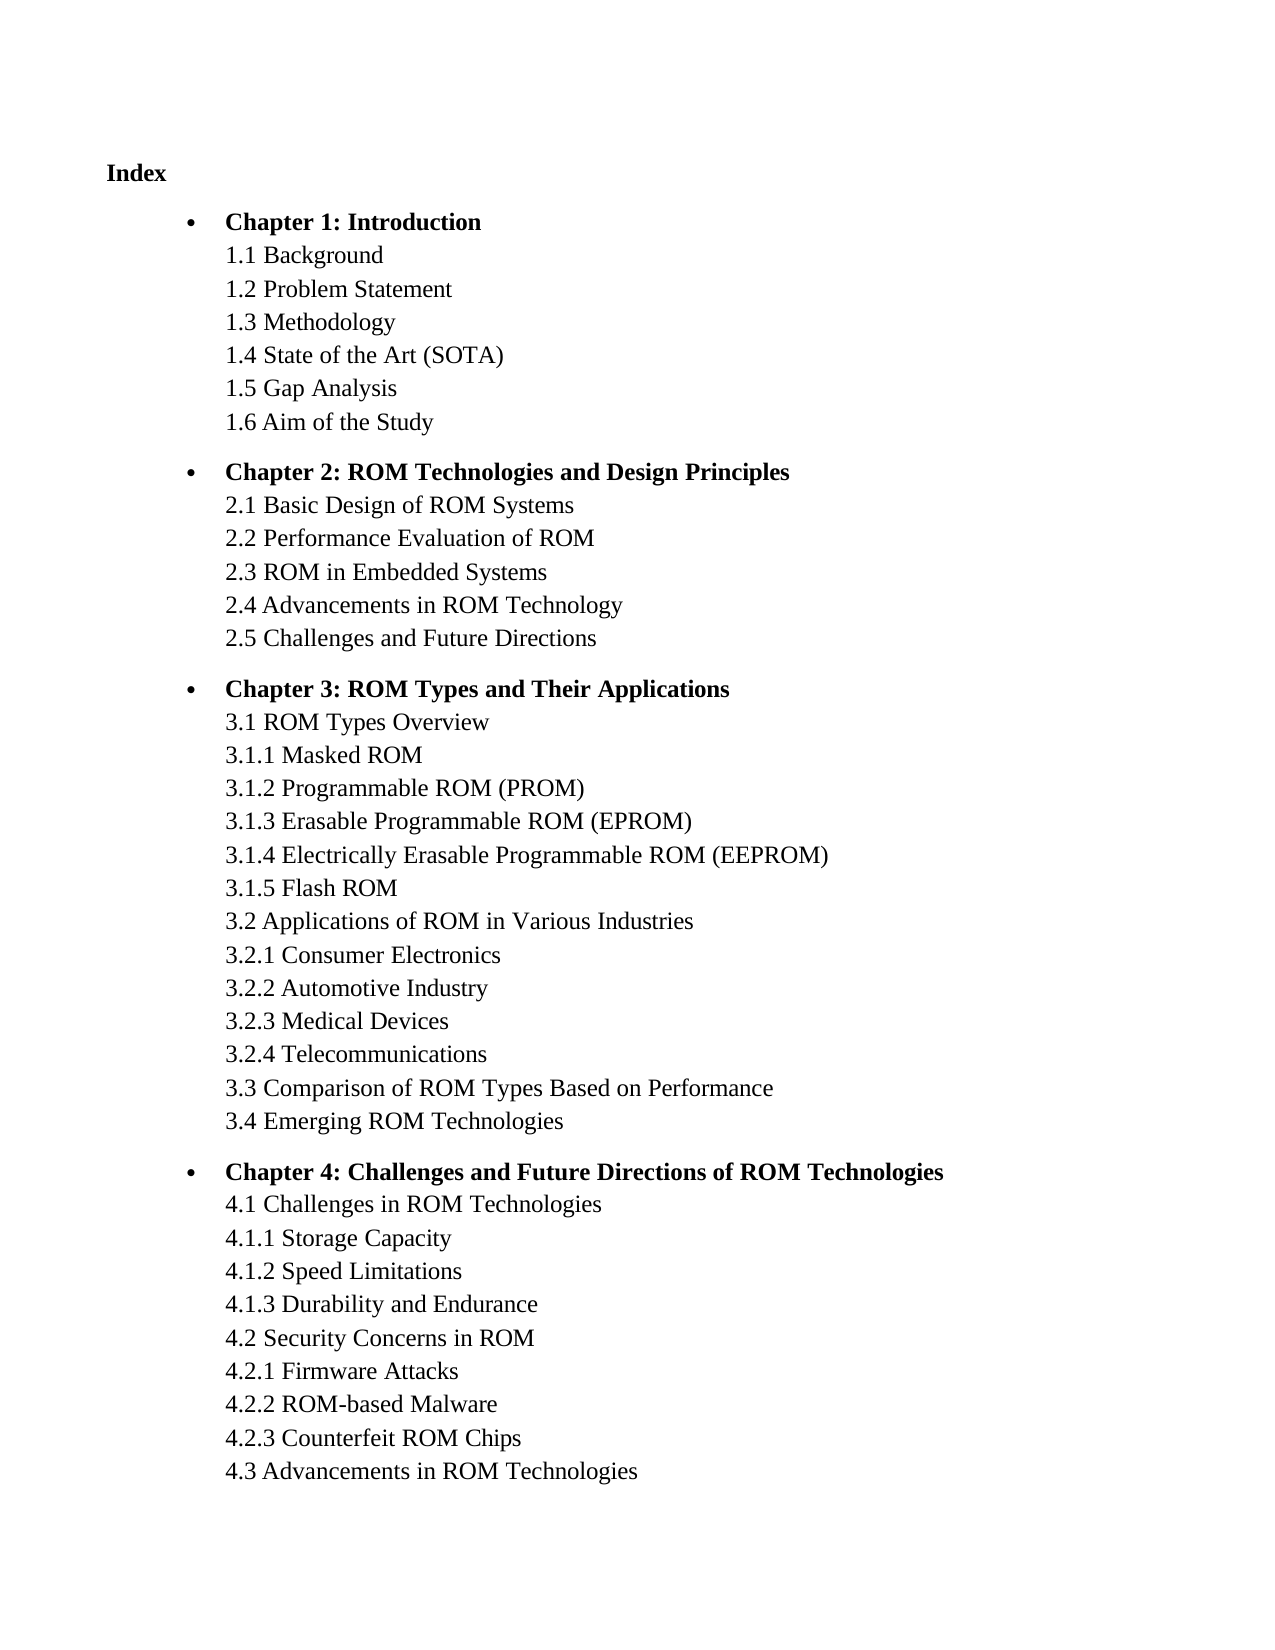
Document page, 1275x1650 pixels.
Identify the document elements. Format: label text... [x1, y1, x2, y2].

list Counterfeit ROM Chips [225, 1423, 1125, 1451]
list Challenges in ROM Technologies [225, 1189, 1125, 1218]
text Index [106, 158, 1125, 186]
list Emerging ROM Technologies [225, 1106, 1125, 1135]
list Problem Statement [225, 274, 1125, 302]
list State of the Art (SOTA) [225, 340, 1125, 369]
list Chapter 3: ROM Types and Their Applications [187, 674, 1125, 703]
list Chapter 2: ROM Technologies and Design Principles [187, 457, 1125, 486]
list ROM-based Malware [225, 1389, 1125, 1418]
list Speed Limitations [225, 1256, 1125, 1285]
list Masked ROM [225, 740, 1125, 768]
list Automotive Industry [225, 973, 1125, 1002]
list Comparison of ROM Types Based on Performance [225, 1073, 1125, 1102]
list Security Concerns in ROM [225, 1323, 1125, 1352]
list Aim of the Study [225, 407, 1125, 436]
list Background [225, 240, 1125, 269]
list Programmable ROM (PROM) [225, 773, 1125, 802]
list Flash ROM [225, 873, 1125, 902]
list Consumer Electronics [225, 940, 1125, 969]
list Methodology [225, 307, 1125, 335]
list Chapter 1: Introduction [187, 207, 1125, 236]
list ROM in Embedded Systems [225, 557, 1125, 586]
list Performance Evaluation of ROM [225, 523, 1125, 552]
list Electrically Erasable Programmable ROM (EEPROM) [225, 840, 1125, 869]
list Applications of ROM in Various Industries [225, 906, 1125, 935]
list Medical Devices [225, 1006, 1125, 1035]
list Telecommunications [225, 1039, 1125, 1068]
list Firmware Attacks [225, 1356, 1125, 1385]
list Storage Capacity [225, 1223, 1125, 1252]
list ROM Types Overview [225, 707, 1125, 736]
list Durability and Endurance [225, 1289, 1125, 1318]
list Advancements in ROM Technologies [225, 1456, 1125, 1485]
list Erasable Programmable ROM (EPROM) [225, 806, 1125, 835]
list Challenges and Future Directions [225, 623, 1125, 652]
list Chapter 4: Challenges and Future Directions of ROM Technologies [187, 1157, 1125, 1186]
list Gap Analysis [225, 373, 1125, 402]
list Basic Design of ROM Systems [225, 490, 1125, 519]
list Advancements in ROM Technology [225, 590, 1125, 618]
